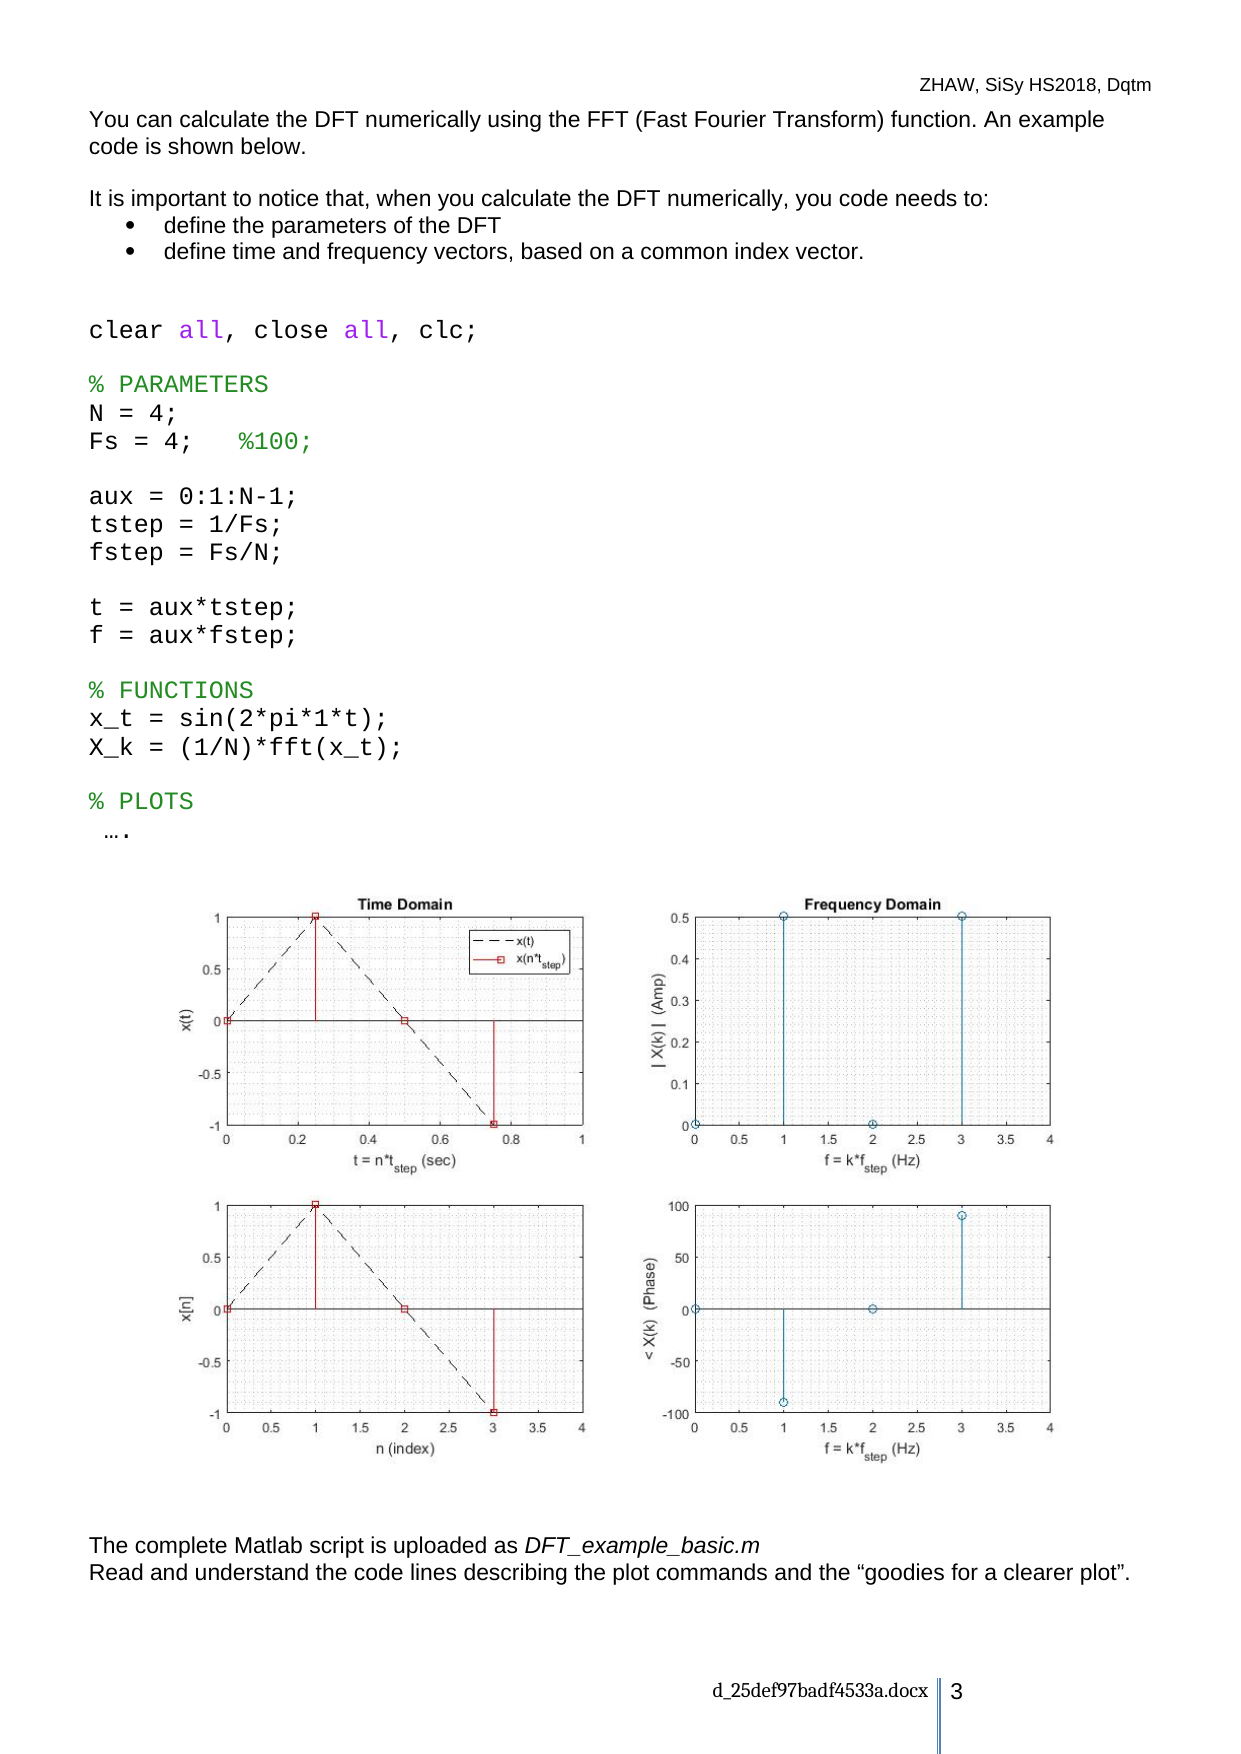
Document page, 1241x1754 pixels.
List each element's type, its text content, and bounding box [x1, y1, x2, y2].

text % FUNCTIONS [89, 678, 1152, 706]
text aux = 0:1:N-1; [89, 483, 1152, 512]
text N = 4; [89, 400, 1152, 428]
text It is important to notice that, when you calculate the DFT numerically, you code needs to: [89, 185, 1152, 212]
text % PARAMETERS [89, 372, 1152, 400]
text X_k = (1/N)*fft(x_t); [89, 734, 1152, 763]
text You can calculate the DFT numerically using the FFT (Fast Fourier Transform) function. An example code is shown below. [89, 106, 1152, 159]
text tstep = 1/Fs; [89, 512, 1152, 540]
list define time and frequency vectors, based on a common index vector. [126, 238, 1152, 264]
text x_t = sin(2*pi*1*t); [89, 706, 1152, 734]
text Read and understand the code lines describing the plot commands and the “goodies for a clearer plot”. [89, 1558, 1152, 1585]
list define the parameters of the DFT [126, 212, 1152, 238]
text % PLOTS [89, 789, 1152, 817]
text Fs = 4; %100; [89, 428, 1152, 457]
text …. [89, 817, 1152, 846]
text fstep = Fs/N; [89, 540, 1152, 568]
text clear all, close all, clc; [89, 317, 1152, 346]
text f = aux*fstep; [89, 623, 1152, 651]
text t = aux*tstep; [89, 594, 1152, 623]
text The complete Matlab script is uploaded as DFT_example_basic.m [89, 1532, 1152, 1558]
picture [88, 872, 1152, 1480]
